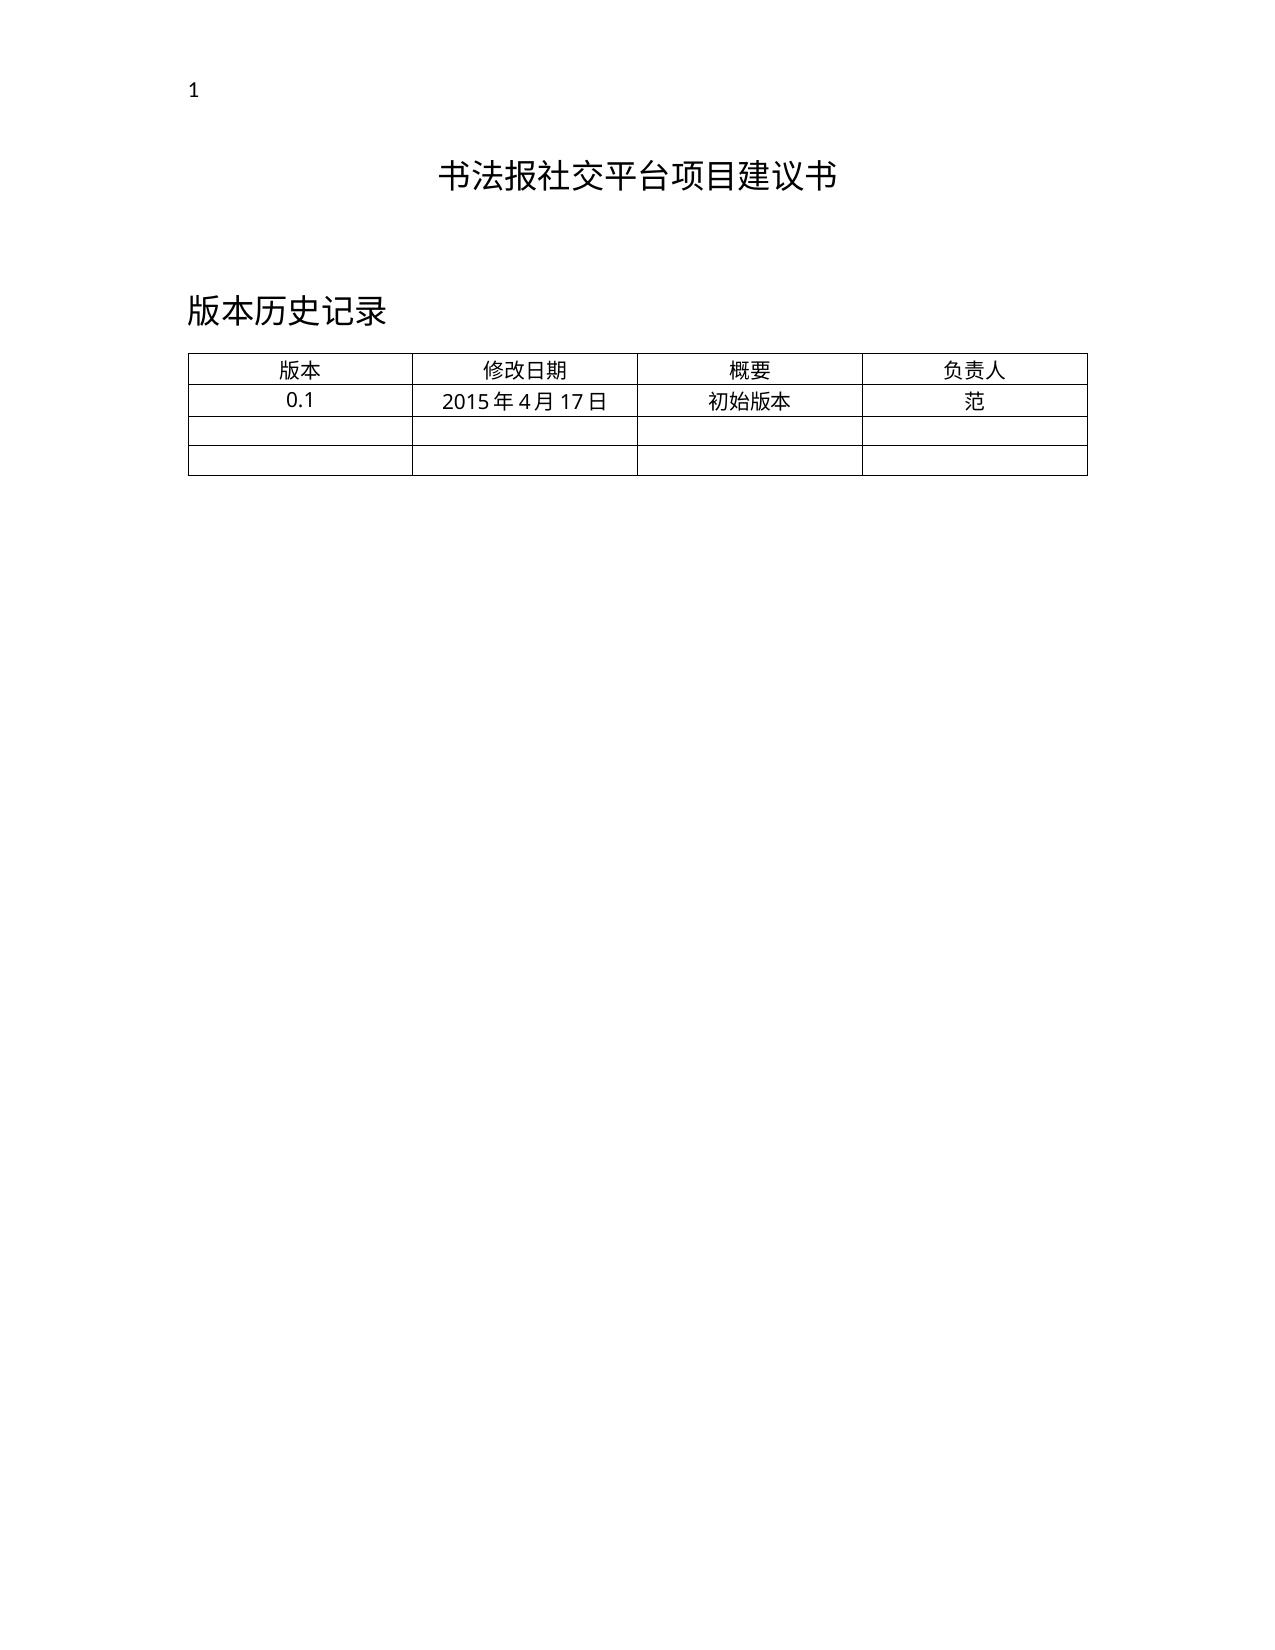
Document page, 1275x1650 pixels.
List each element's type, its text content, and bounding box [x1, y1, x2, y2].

table_cell 0.1 [189, 385, 412, 416]
text 书法报社交平台项目建议书 [187, 150, 1087, 198]
table_cell [638, 446, 862, 475]
table_header 概要 [638, 354, 862, 384]
table_cell [863, 446, 1087, 475]
table_cell [863, 417, 1087, 445]
table_cell [413, 417, 637, 445]
table_header 负责人 [863, 354, 1087, 384]
table_header 版本 [189, 354, 412, 384]
table_cell [189, 446, 412, 475]
table_header 修改日期 [413, 354, 637, 384]
table_cell 初始版本 [638, 385, 862, 416]
table_cell 范 [863, 385, 1087, 416]
text 版本历史记录 [187, 284, 1087, 333]
table_cell [189, 417, 412, 445]
table_cell [638, 417, 862, 445]
table_cell [413, 446, 637, 475]
table_cell 2015年4月17日 [413, 385, 637, 416]
